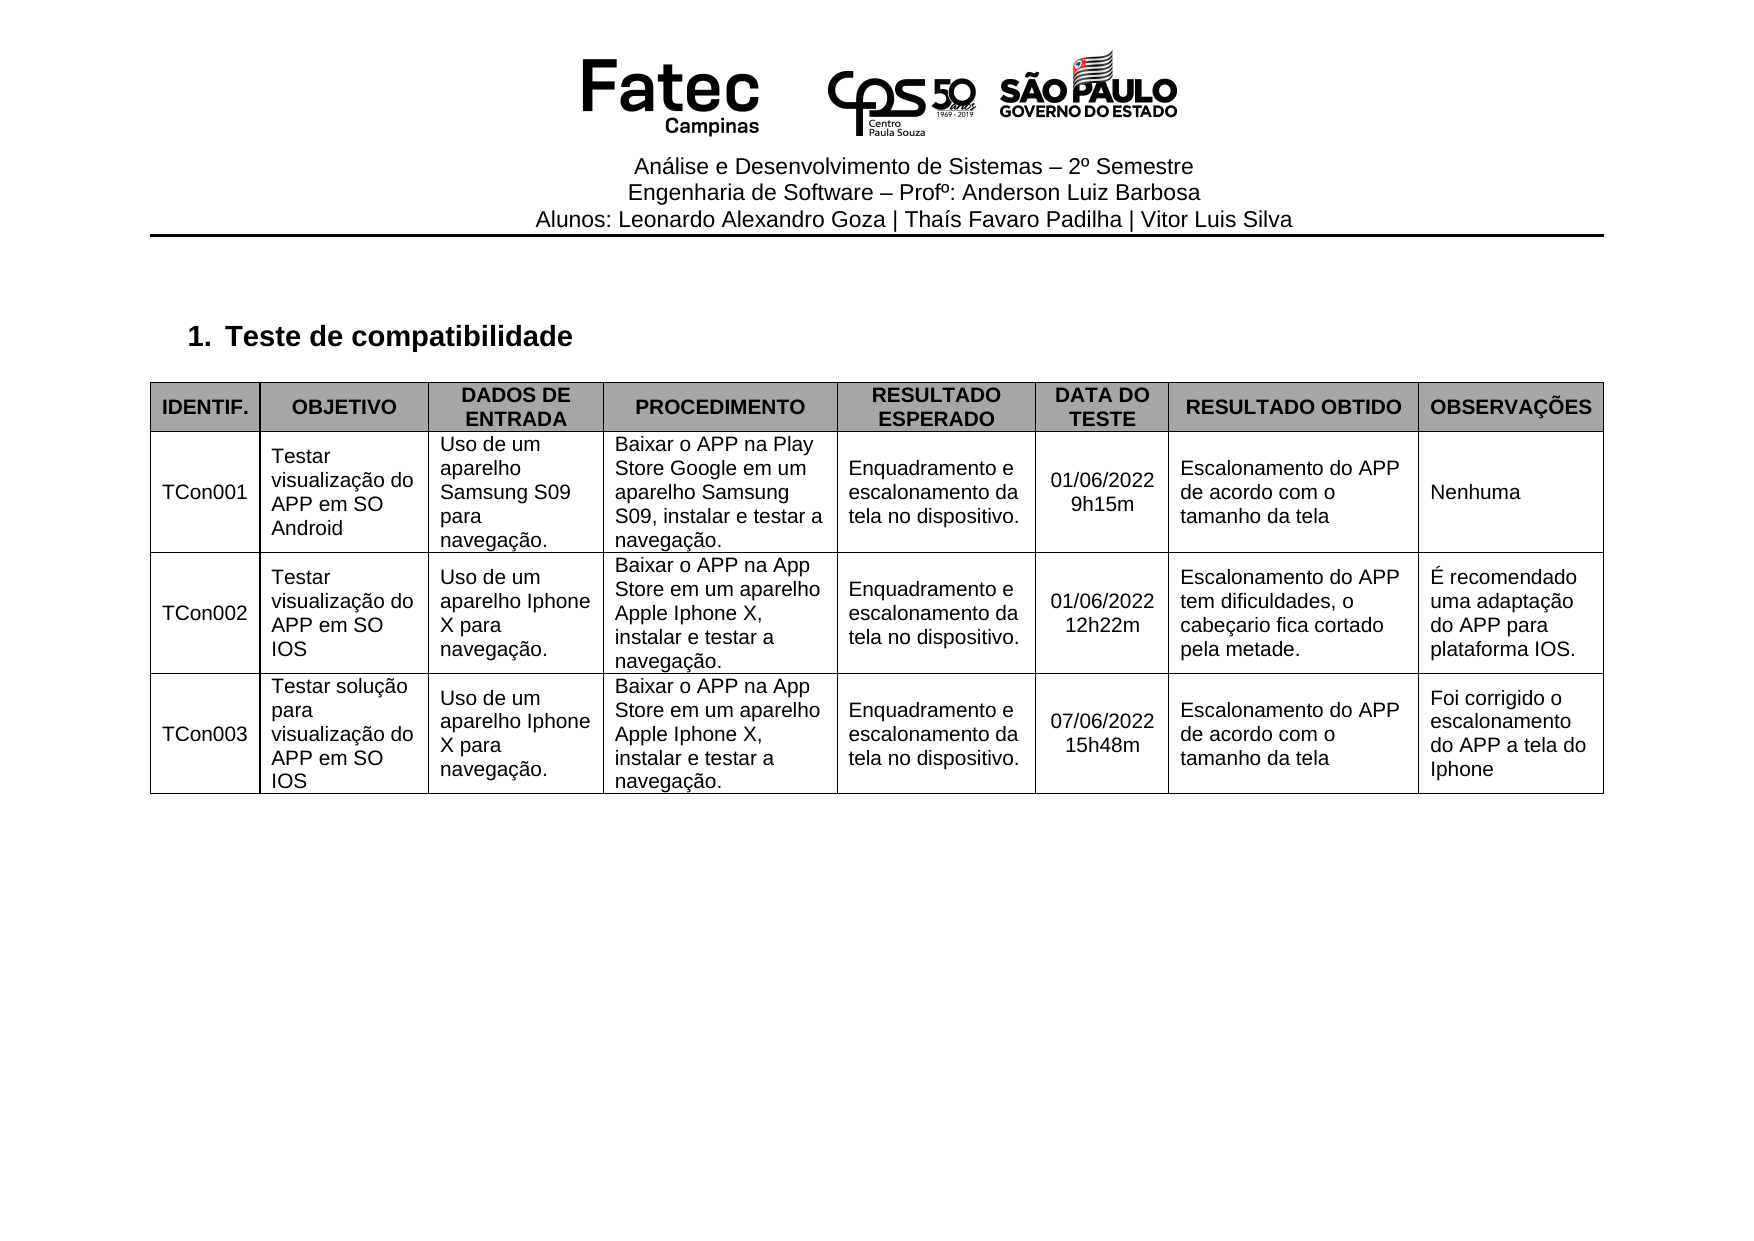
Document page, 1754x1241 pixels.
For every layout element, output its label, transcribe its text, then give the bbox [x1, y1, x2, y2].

table_cell Enquadramento e escalonamento da tela no dispositivo. [838, 674, 1035, 793]
table_cell Escalonamento do APP tem dificuldades, o cabeçario fica cortado pela metade. [1169, 553, 1418, 672]
table_header RESULTADO OBTIDO [1169, 383, 1418, 431]
table_header RESULTADO ESPERADO [838, 383, 1035, 431]
table_cell TCon002 [151, 553, 259, 672]
table_cell Baixar o APP na App Store em um aparelho Apple Iphone X, instalar e testar a navegação. [604, 674, 837, 793]
table_cell 07/06/2022 15h48m [1036, 674, 1168, 793]
table_cell Uso de um aparelho Iphone X para navegação. [429, 553, 603, 672]
table_header PROCEDIMENTO [604, 383, 837, 431]
table_cell 01/06/2022 9h15m [1036, 432, 1168, 552]
table_cell Testar solução para visualização do APP em SO IOS [261, 674, 428, 793]
table_cell TCon003 [151, 674, 259, 793]
table_header OBSERVAÇÕES [1419, 383, 1603, 431]
table_cell Baixar o APP na App Store em um aparelho Apple Iphone X, instalar e testar a navegação. [604, 553, 837, 672]
table_header DATA DO TESTE [1036, 383, 1168, 431]
table_cell Enquadramento e escalonamento da tela no dispositivo. [838, 432, 1035, 552]
table_cell Enquadramento e escalonamento da tela no dispositivo. [838, 553, 1035, 672]
subtitle Teste de compatibilidade [187, 319, 1604, 353]
table_cell Escalonamento do APP de acordo com o tamanho da tela [1169, 674, 1418, 793]
table_cell Escalonamento do APP de acordo com o tamanho da tela [1169, 432, 1418, 552]
table_cell Foi corrigido o escalonamento do APP a tela do Iphone [1419, 674, 1603, 793]
table_header OBJETIVO [261, 383, 428, 431]
table_cell Baixar o APP na Play Store Google em um aparelho Samsung S09, instalar e testar a navegação. [604, 432, 837, 552]
table_cell Uso de um aparelho Iphone X para navegação. [429, 674, 603, 793]
table_cell Testar visualização do APP em SO IOS [261, 553, 428, 672]
table_cell É recomendado uma adaptação do APP para plataforma IOS. [1419, 553, 1603, 672]
table_cell Nenhuma [1419, 432, 1603, 552]
table_cell Uso de um aparelho Samsung S09 para navegação. [429, 432, 603, 552]
table_cell TCon001 [151, 432, 259, 552]
table_cell 01/06/2022 12h22m [1036, 553, 1168, 672]
picture [828, 48, 1177, 136]
table_cell Testar visualização do APP em SO Android [261, 432, 428, 552]
table_header IDENTIF. [151, 383, 259, 431]
table_header DADOS DE ENTRADA [429, 383, 603, 431]
